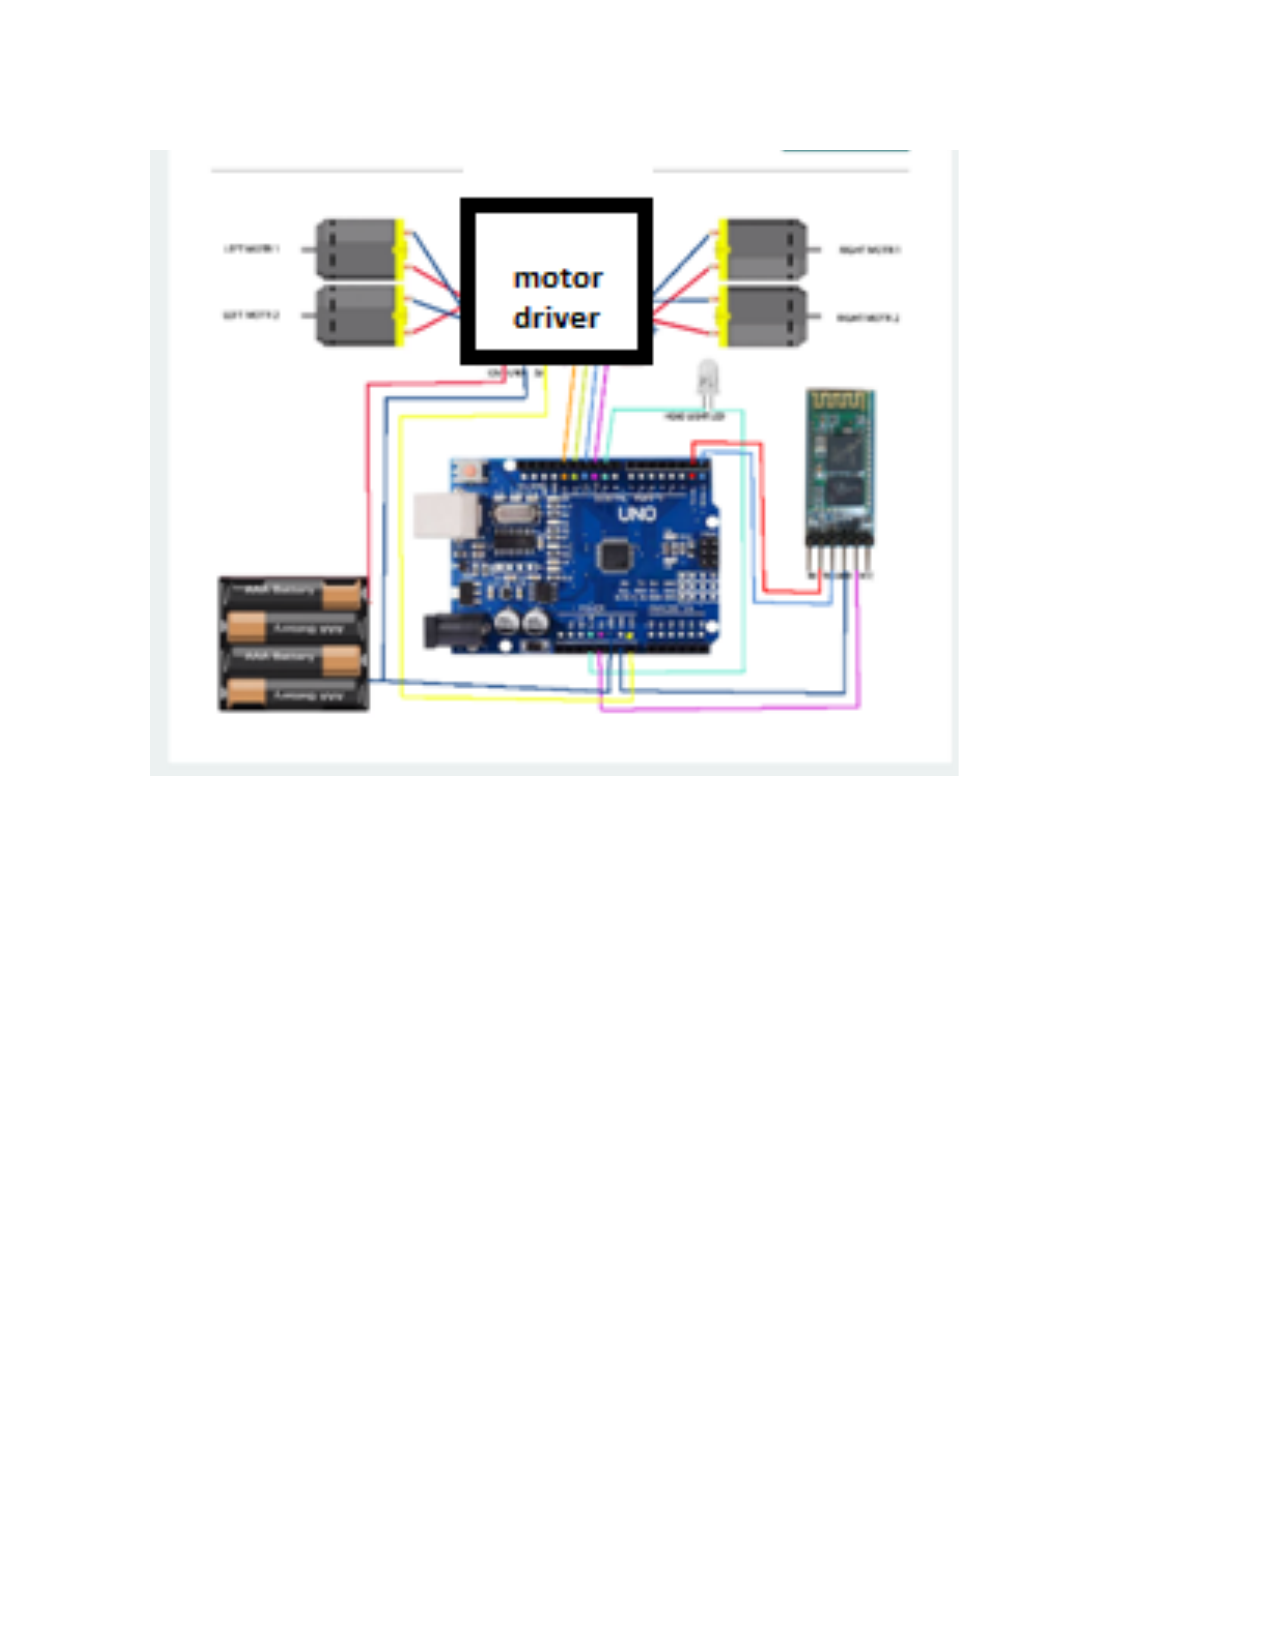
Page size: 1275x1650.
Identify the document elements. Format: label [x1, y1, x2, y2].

picture [150, 150, 959, 776]
